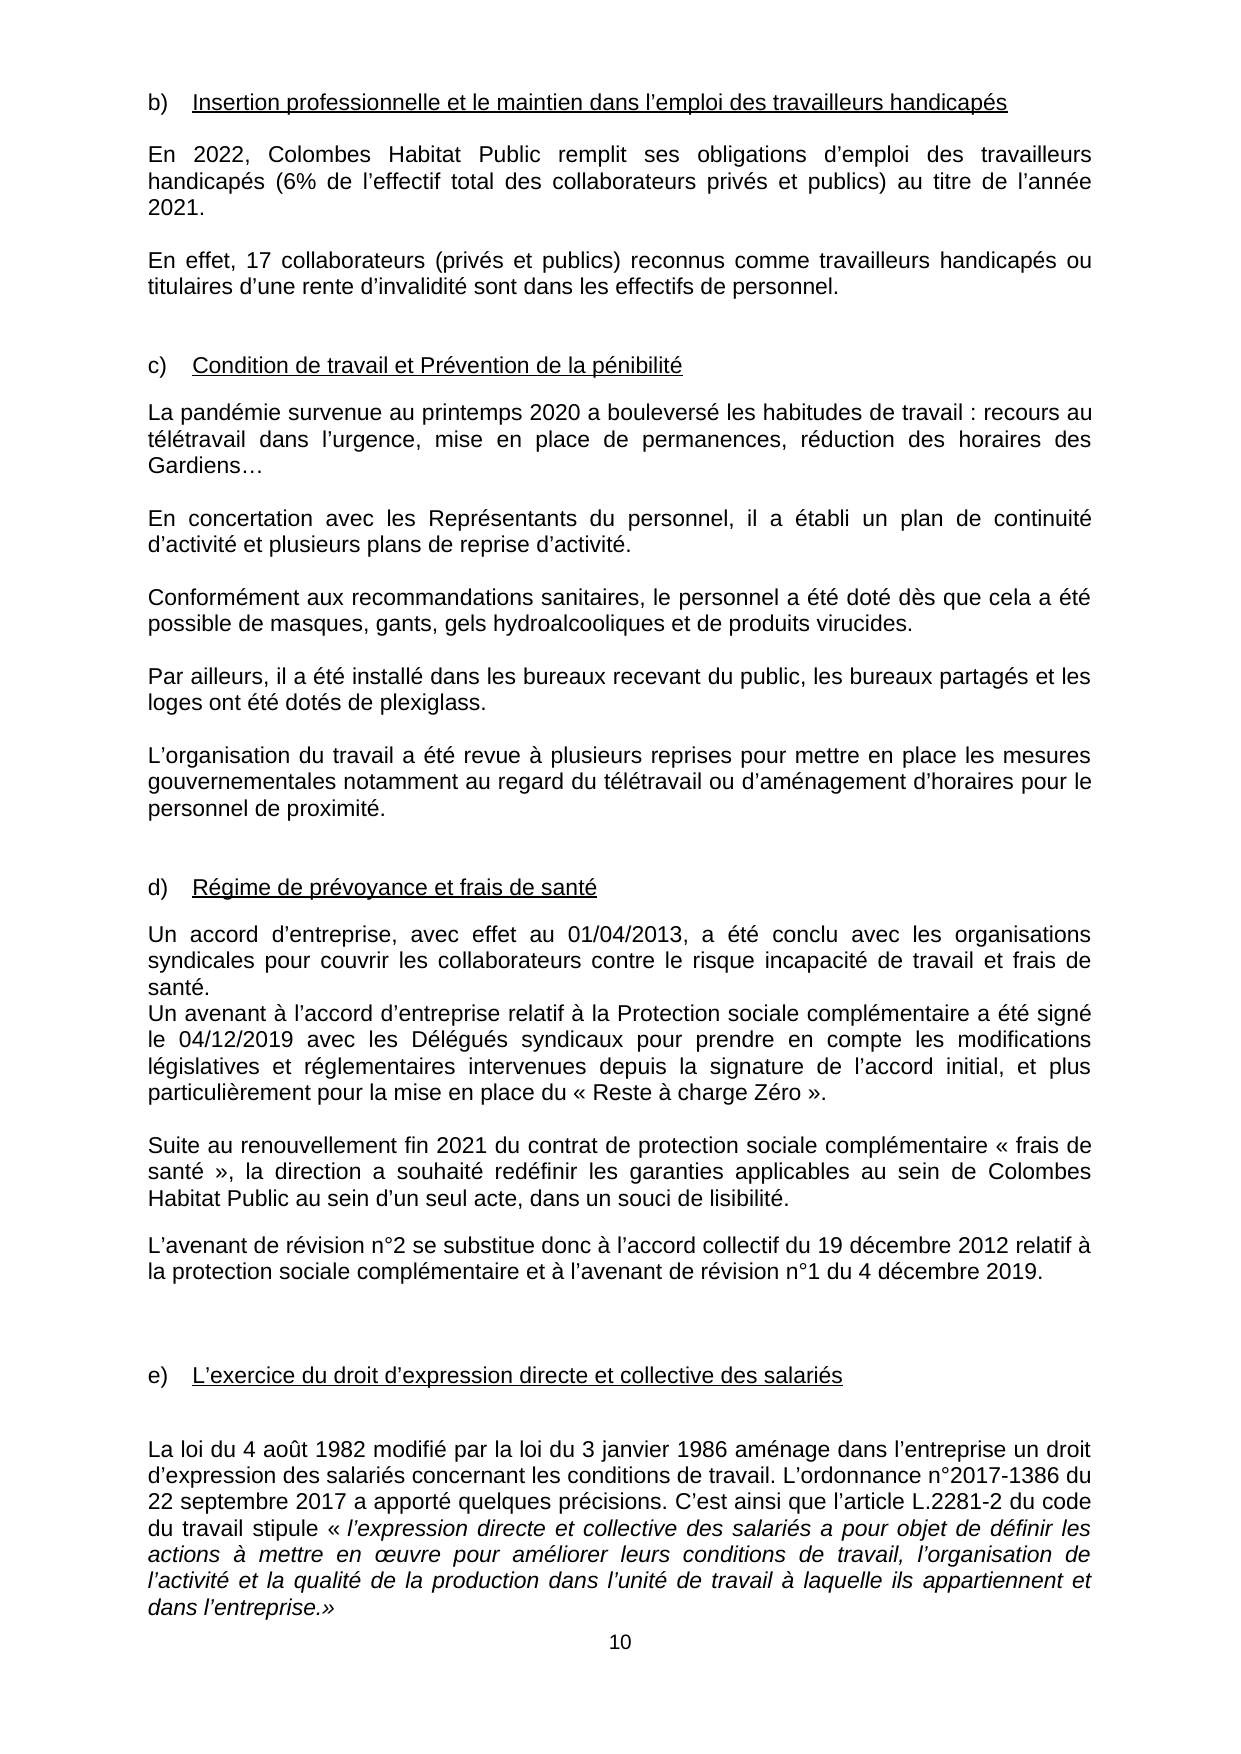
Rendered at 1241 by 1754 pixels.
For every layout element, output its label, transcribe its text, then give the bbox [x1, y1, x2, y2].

text Un avenant à l’accord d’entreprise relatif à la Protection sociale complémentaire a été signé le 04/12/2019 avec les Délégués syndicaux pour prendre en compte les modifications législatives et réglementaires intervenues depuis la signature de l’accord initial, et plus particulièrement pour la mise en place du « Reste à charge Zéro ». [148, 1000, 1092, 1105]
text Conformément aux recommandations sanitaires, le personnel a été doté dès que cela a été possible de masques, gants, gels hydroalcooliques et de produits virucides. [148, 584, 1092, 637]
text En effet, 17 collaborateurs (privés et publics) reconnus comme travailleurs handicapés ou titulaires d’une rente d’invalidité sont dans les effectifs de personnel. [148, 247, 1092, 299]
text En 2022, Colombes Habitat Public remplit ses obligations d’emploi des travailleurs handicapés (6% de l’effectif total des collaborateurs privés et publics) au titre de l’année 2021. [148, 141, 1092, 220]
text L’organisation du travail a été revue à plusieurs reprises pour mettre en place les mesures gouvernementales notamment au regard du télétravail ou d’aménagement d’horaires pour le personnel de proximité. [148, 742, 1092, 821]
text Par ailleurs, il a été installé dans les bureaux recevant du public, les bureaux partagés et les loges ont été dotés de plexiglass. [148, 663, 1092, 716]
text b) Insertion professionnelle et le maintien dans l’emploi des travailleurs handicapés [148, 89, 1092, 115]
text Suite au renouvellement fin 2021 du contrat de protection sociale complémentaire « frais de santé », la direction a souhaité redéfinir les garanties applicables au sein de Colombes Habitat Public au sein d’un seul acte, dans un souci de lisibilité. [148, 1132, 1092, 1211]
list Condition de travail et Prévention de la pénibilité [148, 352, 1092, 378]
text Un accord d’entreprise, avec effet au 01/04/2013, a été conclu avec les organisations syndicales pour couvrir les collaborateurs contre le risque incapacité de travail et frais de santé. [148, 921, 1092, 1000]
text La pandémie survenue au printemps 2020 a bouleversé les habitudes de travail : recours au télétravail dans l’urgence, mise en place de permanences, réduction des horaires des Gardiens… [148, 399, 1092, 478]
text En concertation avec les Représentants du personnel, il a établi un plan de continuité d’activité et plusieurs plans de reprise d’activité. [148, 505, 1092, 557]
list Régime de prévoyance et frais de santé [148, 874, 1092, 900]
text La loi du 4 août 1982 modifié par la loi du 3 janvier 1986 aménage dans l’entreprise un droit d’expression des salariés concernant les conditions de travail. L’ordonnance n°2017-1386 du 22 septembre 2017 a apporté quelques précisions. C’est ainsi que l’article L.2281-2 du code du travail stipule « l’expression directe et collective des salariés a pour objet de définir les actions à mettre en œuvre pour améliorer leurs conditions de travail, l’organisation de l’activité et la qualité de la production dans l’unité de travail à laquelle ils appartiennent et dans l’entreprise.» [148, 1436, 1092, 1620]
list L’exercice du droit d’expression directe et collective des salariés [148, 1362, 1092, 1388]
text L’avenant de révision n°2 se substitue donc à l’accord collectif du 19 décembre 2012 relatif à la protection sociale complémentaire et à l’avenant de révision n°1 du 4 décembre 2019. [148, 1232, 1092, 1284]
